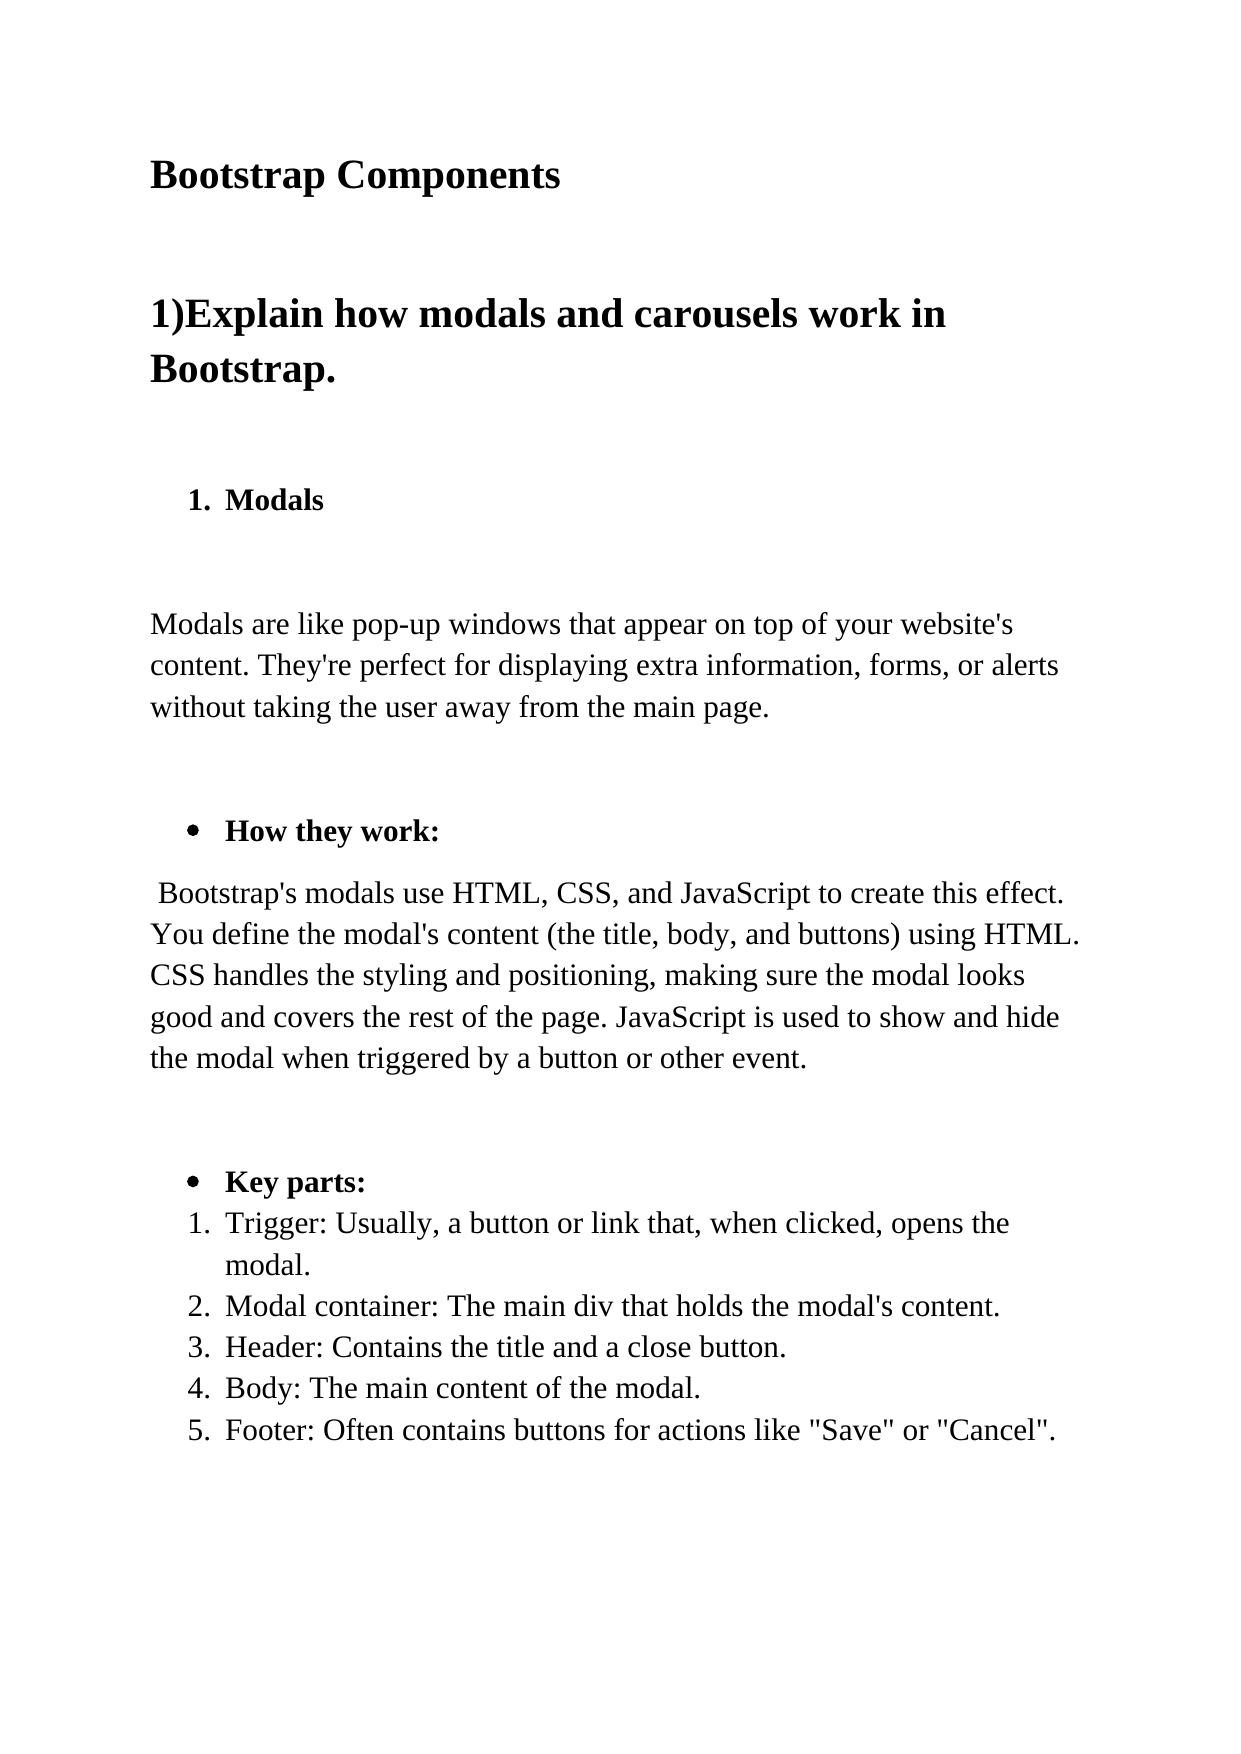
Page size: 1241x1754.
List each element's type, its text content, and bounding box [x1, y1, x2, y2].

text 1)Explain how modals and carousels work in Bootstrap. [150, 288, 1090, 391]
text Modals are like pop-up windows that appear on top of your website's content. They're perfect for displaying extra information, forms, or alerts without taking the user away from the main page. [150, 605, 1090, 724]
text Bootstrap's modals use HTML, CSS, and JavaScript to create this effect. You define the modal's content (the title, body, and buttons) using HTML. CSS handles the styling and positioning, making sure the modal looks good and covers the rest of the page. JavaScript is used to show and hide the modal when triggered by a button or other event. [150, 874, 1090, 1075]
list Body: The main content of the modal. [187, 1369, 1090, 1405]
text Bootstrap Components [150, 150, 1090, 198]
list Modal container: The main div that holds the modal's content. [187, 1287, 1090, 1323]
list Key parts: [187, 1163, 1090, 1199]
list Modals [187, 481, 1090, 517]
list Footer: Often contains buttons for actions like "Save" or "Cancel". [187, 1411, 1090, 1447]
list Header: Contains the title and a close button. [187, 1328, 1090, 1364]
list Trigger: Usually, a button or link that, when clicked, opens the modal. [187, 1204, 1090, 1282]
list How they work: [187, 812, 1090, 848]
